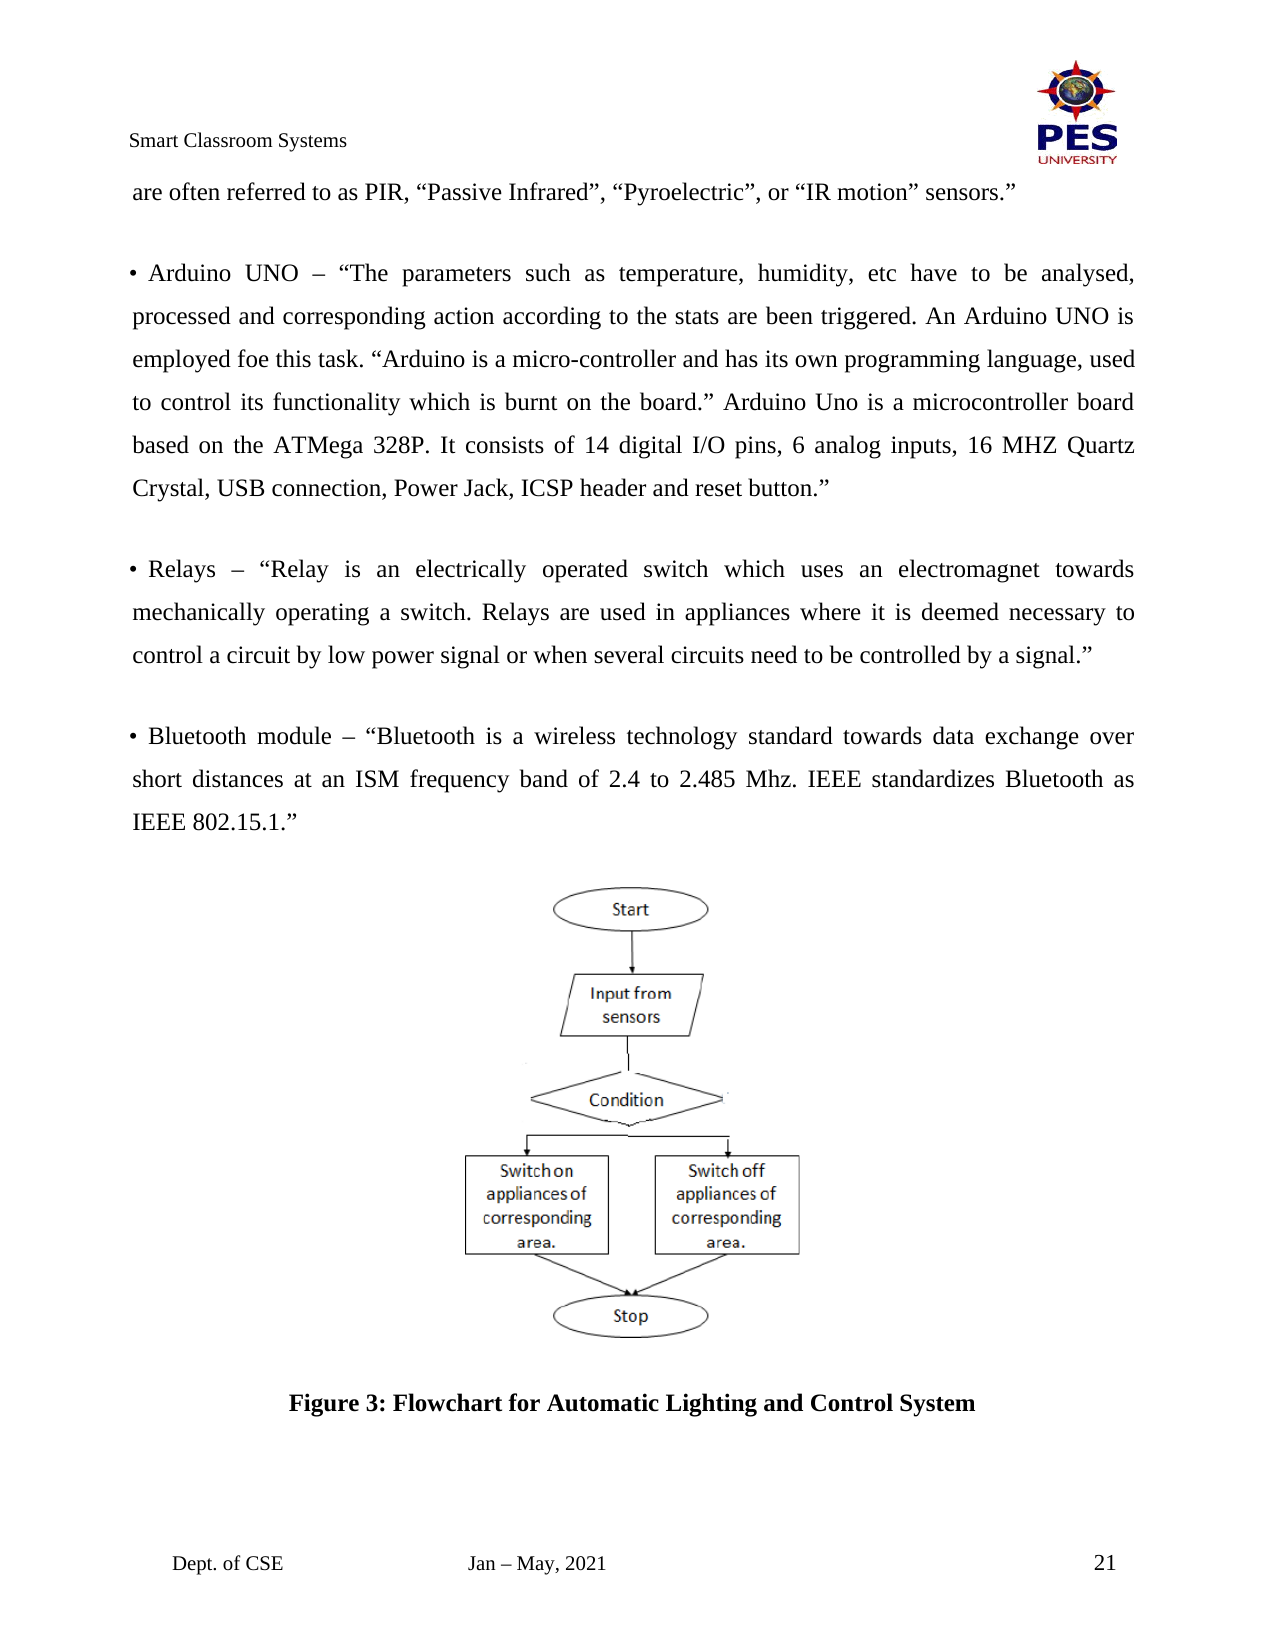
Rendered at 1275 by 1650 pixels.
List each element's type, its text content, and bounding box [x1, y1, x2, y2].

picture [1036, 60, 1117, 164]
text • Relays – “Relay is an electrically operated switch which uses an electromagnet towards mechanically operating a switch. Relays are used in appliances where it is deemed necessary to control a circuit by low power signal or when several circuits need to be controlled by a signal.” [128, 554, 1136, 669]
text • Arduino UNO – “The parameters such as temperature, humidity, etc have to be analysed, processed and corresponding action according to the stats are been triggered. An Arduino UNO is employed foe this task. “Arduino is a micro-controller and has its own programming language, used to control its functionality which is burnt on the board.” Arduino Uno is a microcontroller board based on the ATMega 328P. It consists of 14 digital I/O pins, 6 analog inputs, 16 MHZ Quartz Crystal, USB connection, Power Jack, ICSP header and reset button.” [128, 258, 1136, 502]
text • Bluetooth module – “Bluetooth is a wireless technology standard towards data exchange over short distances at an ISM frequency band of 2.4 to 2.485 Mhz. IEEE standardizes Bluetooth as IEEE 802.15.1.” [128, 721, 1136, 836]
picture [465, 887, 800, 1338]
text Figure 3: Flowchart for Automatic Lighting and Control System [128, 1388, 1136, 1417]
